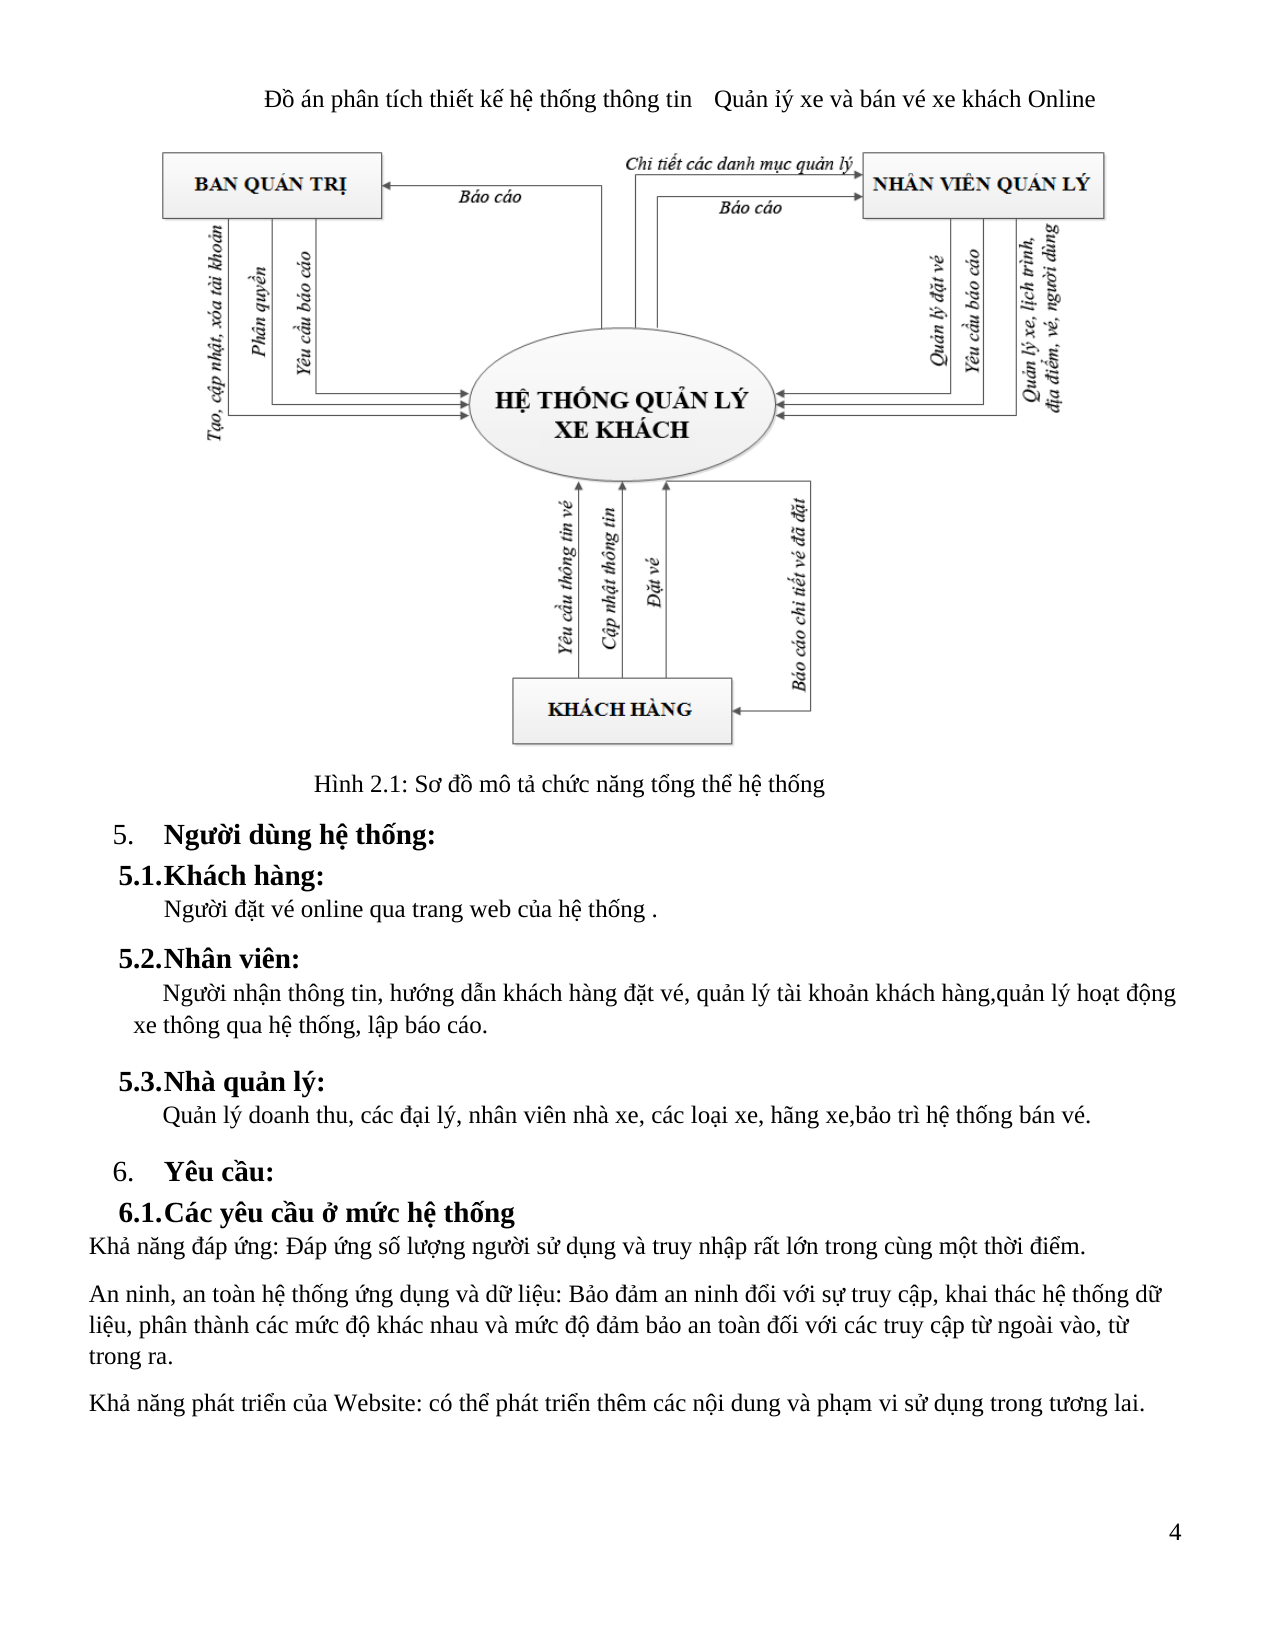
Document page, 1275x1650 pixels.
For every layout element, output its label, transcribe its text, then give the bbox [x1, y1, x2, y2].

subtitle Người dùng hệ thống: [106, 817, 1181, 851]
list Quản lý doanh thu, các đại lý, nhân viên nhà xe, các loại xe, hãng xe,bảo trì hệ thống bán vé. [133, 1101, 1181, 1129]
subtitle Các yêu cầu ở mức hệ thống [118, 1195, 1181, 1228]
subtitle Nhân viên: [118, 941, 1181, 975]
text Người đặt vé online qua trang web của hệ thống . [89, 894, 1181, 922]
subtitle Nhà quản lý: [118, 1064, 1181, 1098]
list Người nhận thông tin, hướng dẫn khách hàng đặt vé, quản lý tài khoản khách hàng,quản lý hoạt động xe thông qua hệ thống, lập báo cáo. [133, 978, 1181, 1039]
text Hình 2.1: Sơ đồ mô tả chức năng tổng thể hệ thống [239, 769, 1181, 798]
subtitle Yêu cầu: [106, 1154, 1181, 1188]
picture [159, 150, 1110, 751]
subtitle Khách hàng: [118, 858, 1181, 891]
